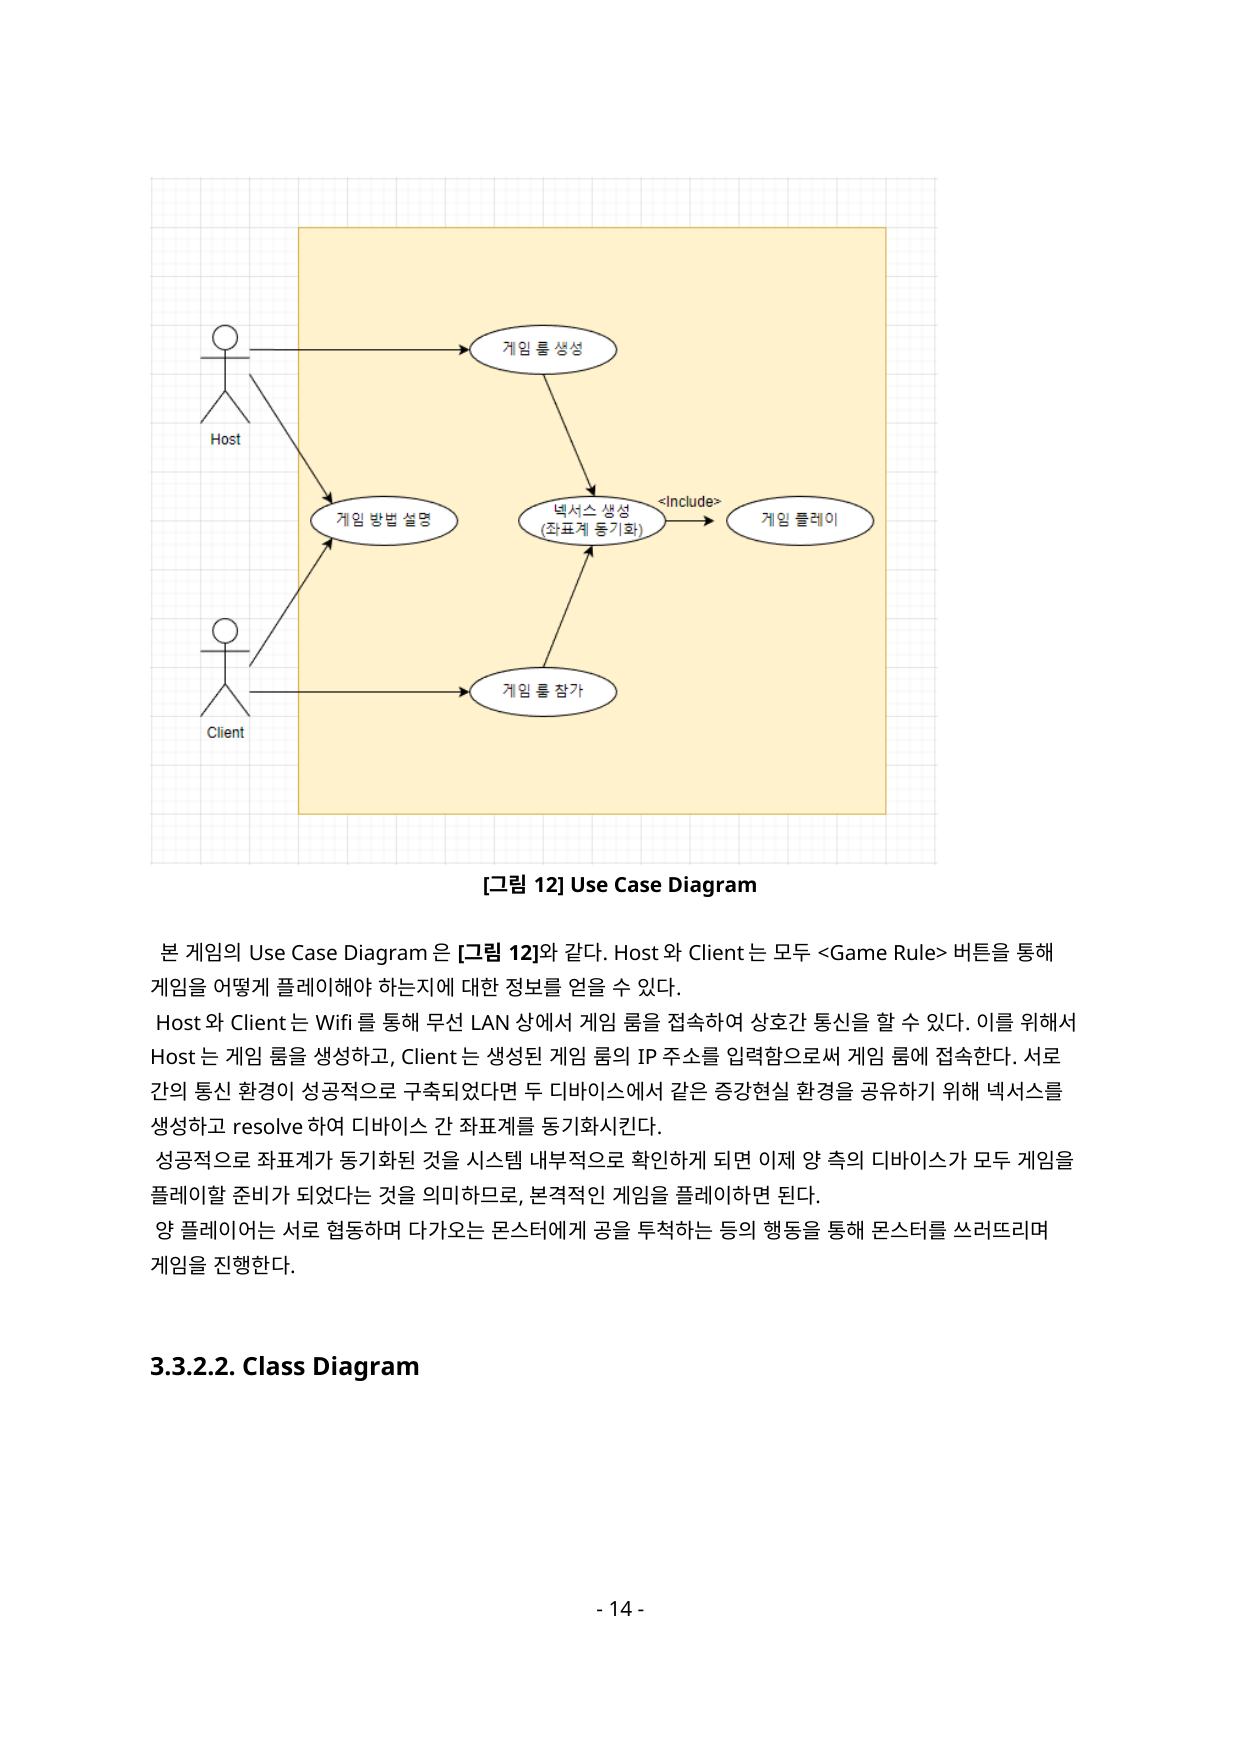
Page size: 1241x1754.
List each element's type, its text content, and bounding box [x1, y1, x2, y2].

list [그림 12] Use Case Diagram [150, 869, 1090, 899]
list 3.3.2.2. Class Diagram [150, 1349, 1090, 1383]
picture [150, 177, 938, 865]
list Host와 Client는 Wifi를 통해 무선 LAN 상에서 게임 룸을 접속하여 상호간 통신을 할 수 있다. 이를 위해서 Host는 게임 룸을 생성하고, Client는 생성된 게임 룸의 IP 주소를 입력함으로써 게임 룸에 접속한다. 서로 간의 통신 환경이 성공적으로 구축되었다면 두 디바이스에서 같은 증강현실 환경을 공유하기 위해 넥서스를 생성하고 resolve하여 디바이스 간 좌표계를 동기화시킨다. [150, 1006, 1090, 1140]
list 성공적으로 좌표계가 동기화된 것을 시스템 내부적으로 확인하게 되면 이제 양 측의 디바이스가 모두 게임을 플레이할 준비가 되었다는 것을 의미하므로, 본격적인 게임을 플레이하면 된다. [150, 1145, 1090, 1210]
list 양 플레이어는 서로 협동하며 다가오는 몬스터에게 공을 투척하는 등의 행동을 통해 몬스터를 쓰러뜨리며 게임을 진행한다. [150, 1214, 1090, 1279]
list 본 게임의 Use Case Diagram은 [그림 12]와 같다. Host와 Client는 모두 <Game Rule> 버튼을 통해 게임을 어떻게 플레이해야 하는지에 대한 정보를 얻을 수 있다. [150, 936, 1090, 1001]
